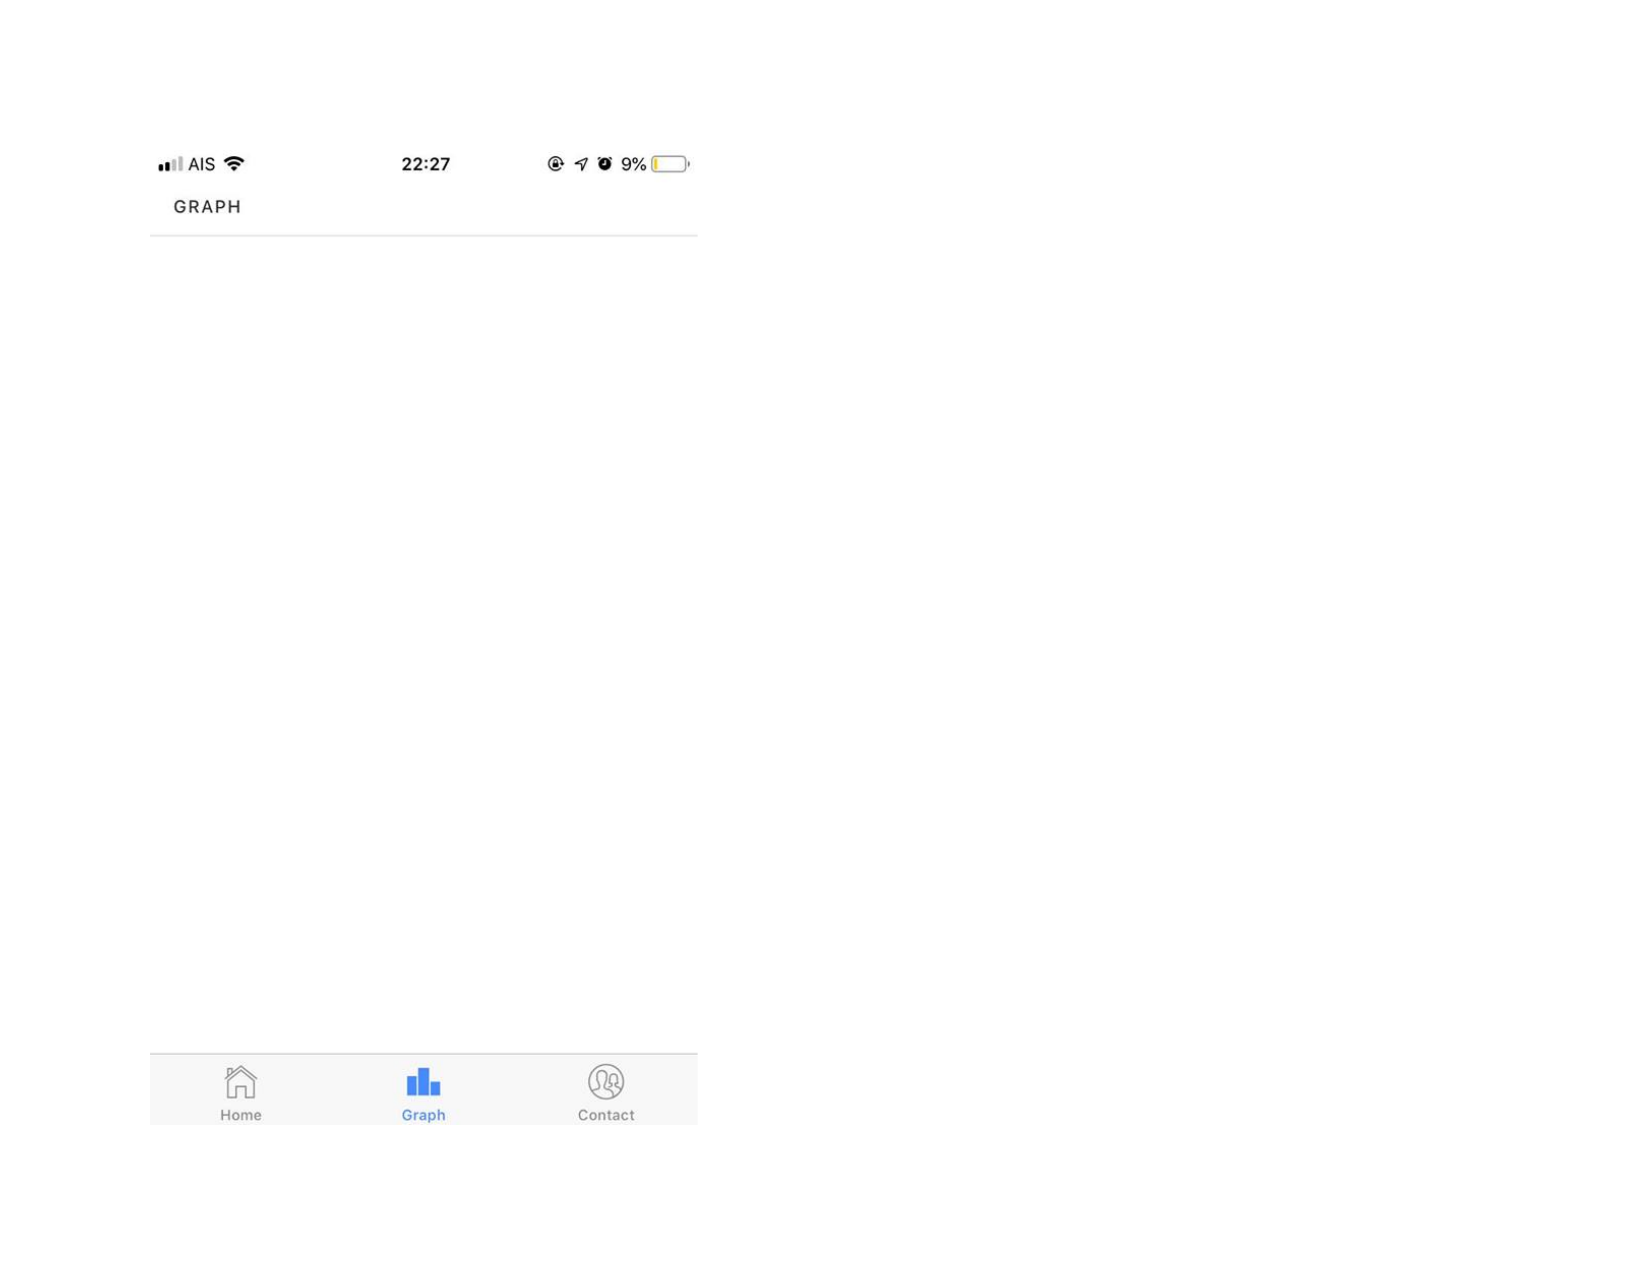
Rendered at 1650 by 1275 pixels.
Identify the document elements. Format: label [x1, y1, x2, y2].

picture [150, 150, 698, 1125]
